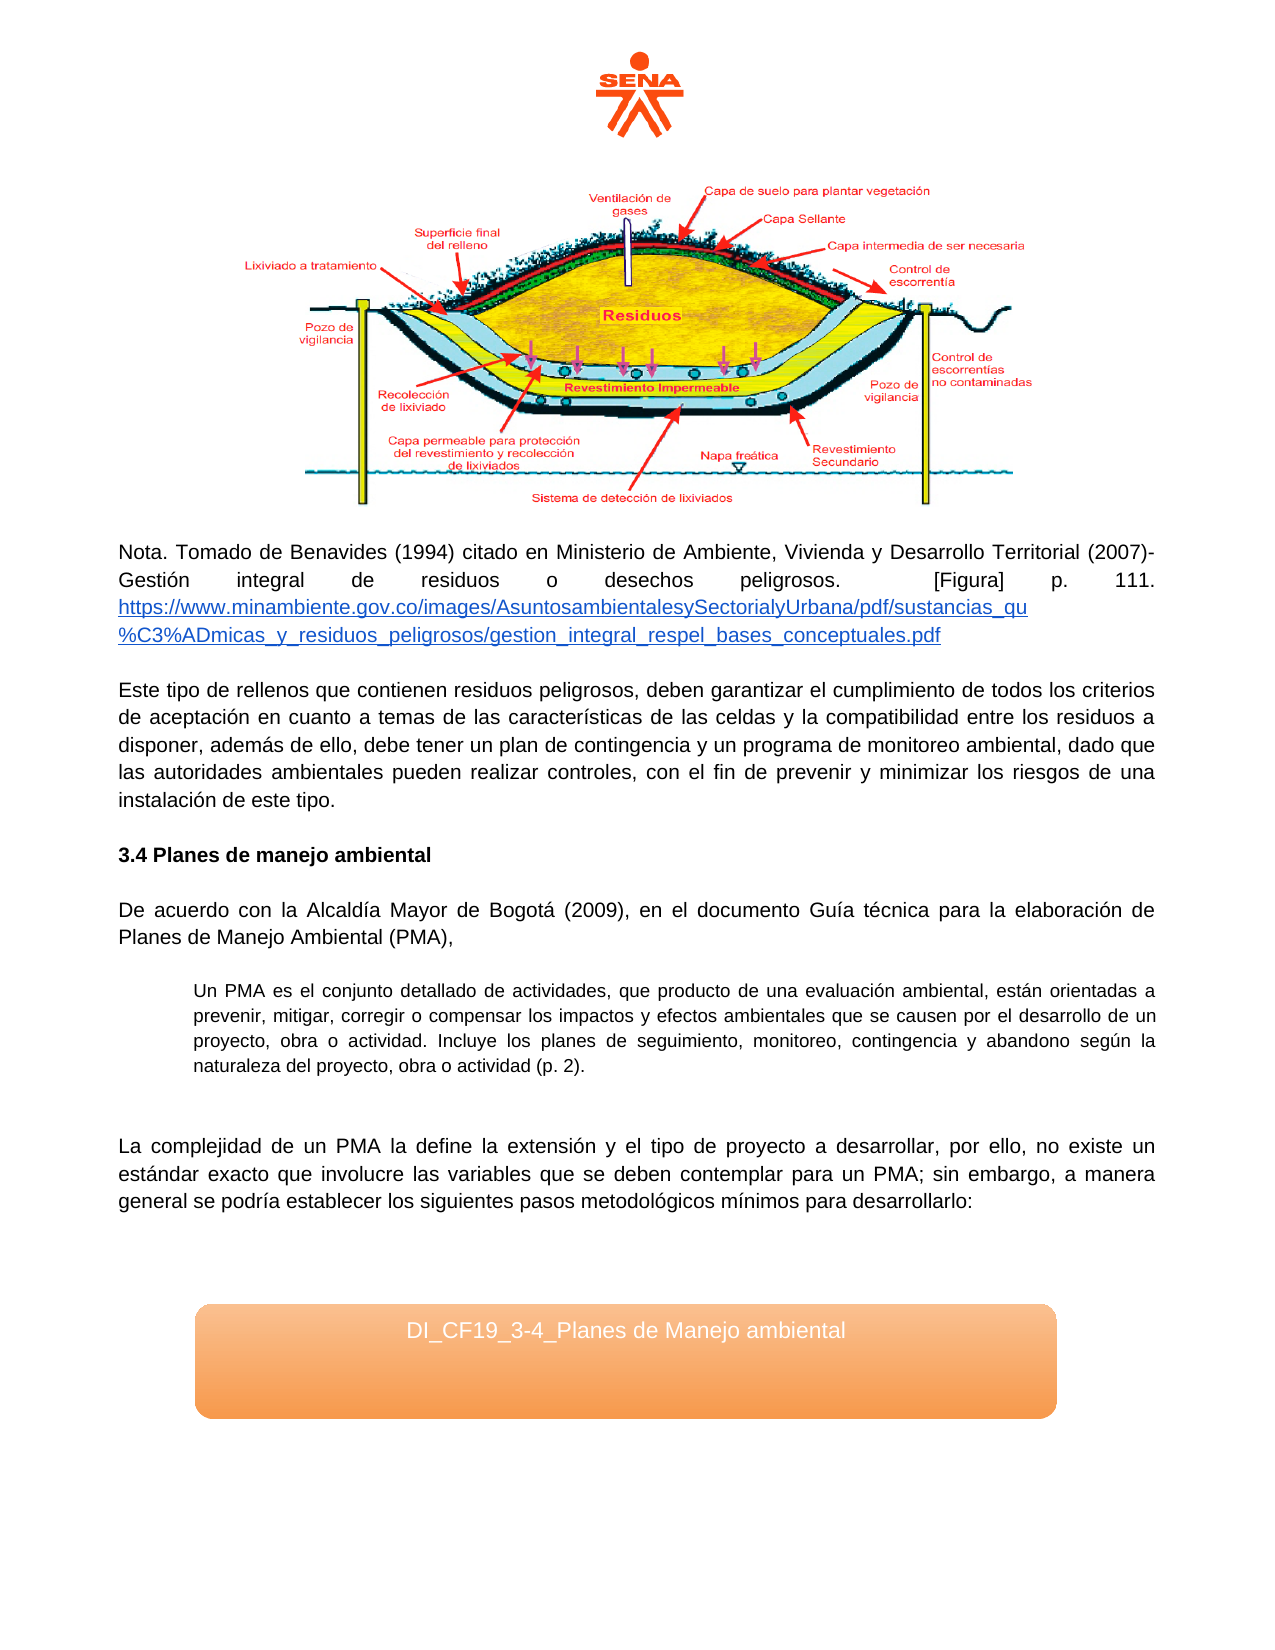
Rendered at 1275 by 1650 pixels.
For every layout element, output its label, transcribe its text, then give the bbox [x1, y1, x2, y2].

picture [585, 48, 690, 142]
text Nota. Tomado de Benavides (1994) citado en Ministerio de Ambiente, Vivienda y Desarrollo Territorial (2007)- Gestión integral de residuos o desechos peligrosos. [Figura] p. 111. https://www.minambiente.gov.co/images/AsuntosambientalesySectorialyUrbana/pdf/sustancias_qu%C3%ADmicas_y_residuos_peligrosos/gestion_integral_respel_bases_conceptuales.pdf [118, 540, 1157, 647]
picture [232, 177, 1043, 509]
text 3.4 Planes de manejo ambiental [118, 843, 1157, 867]
text De acuerdo con la Alcaldía Mayor de Bogotá (2009), en el documento Guía técnica para la elaboración de Planes de Manejo Ambiental (PMA), [118, 898, 1157, 949]
text Este tipo de rellenos que contienen residuos peligrosos, deben garantizar el cumplimiento de todos los criterios de aceptación en cuanto a temas de las características de las celdas y la compatibilidad entre los residuos a disponer, además de ello, debe tener un plan de contingencia y un programa de monitoreo ambiental, dado que las autoridades ambientales pueden realizar controles, con el fin de prevenir y minimizar los riesgos de una instalación de este tipo. [118, 678, 1157, 812]
text Un PMA es el conjunto detallado de actividades, que producto de una evaluación ambiental, están orientadas a prevenir, mitigar, corregir o compensar los impactos y efectos ambientales que se causen por el desarrollo de un proyecto, obra o actividad. Incluye los planes de seguimiento, monitoreo, contingencia y abandono según la naturaleza del proyecto, obra o actividad (p. 2). [193, 980, 1157, 1076]
text La complejidad de un PMA la define la extensión y el tipo de proyecto a desarrollar, por ello, no existe un estándar exacto que involucre las variables que se deben contemplar para un PMA; sin embargo, a manera general se podría establecer los siguientes pasos metodológicos mínimos para desarrollarlo: [118, 1134, 1157, 1213]
